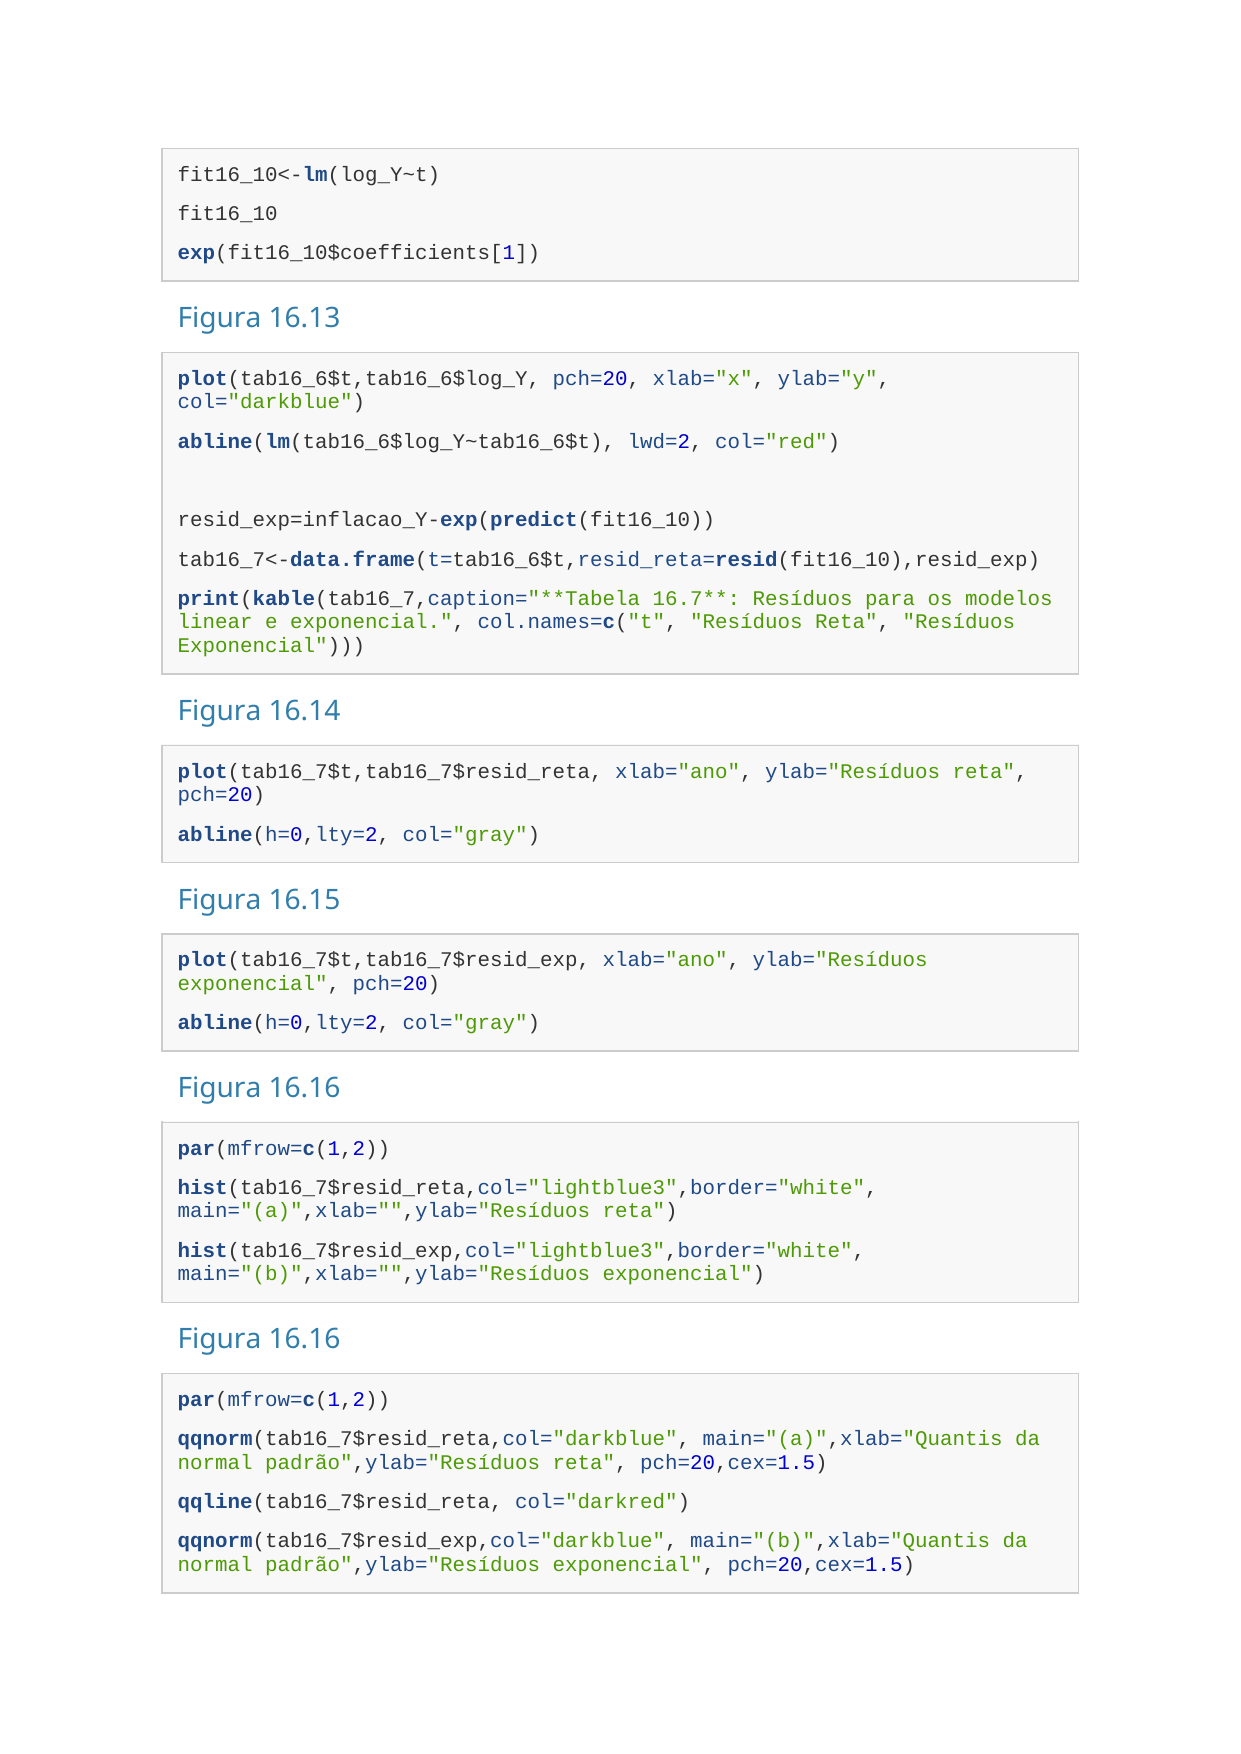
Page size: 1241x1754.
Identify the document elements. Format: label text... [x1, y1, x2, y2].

text fit16_10<-lm(log_Y~t) [163, 149, 1078, 187]
text par(mfrow=c(1,2)) [163, 1374, 1078, 1412]
text abline(h=0,lty=2, col="gray") [163, 807, 1078, 862]
text Figura 16.16 [177, 1319, 1063, 1357]
text qqline(tab16_7$resid_reta, col="darkred") [163, 1475, 1078, 1514]
text hist(tab16_7$resid_reta,col="lightblue3",border="white", main="(a)",xlab="",ylab="Resíduos reta") [163, 1161, 1078, 1223]
text qqnorm(tab16_7$resid_exp,col="darkblue", main="(b)",xlab="Quantis da normal padrão",ylab="Resíduos exponencial", pch=20,cex=1.5) [163, 1514, 1078, 1592]
text print(kable(tab16_7,caption="**Tabela 16.7**: Resíduos para os modelos linear e exponencial.", col.names=c("t", "Resíduos Reta", "Resíduos Exponencial"))) [163, 572, 1078, 673]
text plot(tab16_7$t,tab16_7$resid_reta, xlab="ano", ylab="Resíduos reta", pch=20) [163, 746, 1078, 807]
text abline(h=0,lty=2, col="gray") [163, 996, 1078, 1050]
text Figura 16.15 [177, 879, 1063, 917]
text plot(tab16_6$t,tab16_6$log_Y, pch=20, xlab="x", ylab="y", col="darkblue") [163, 353, 1078, 414]
text Figura 16.16 [177, 1067, 1063, 1106]
text par(mfrow=c(1,2)) [163, 1123, 1078, 1161]
text hist(tab16_7$resid_exp,col="lightblue3",border="white", main="(b)",xlab="",ylab="Resíduos exponencial") [163, 1223, 1078, 1302]
text abline(lm(tab16_6$log_Y~tab16_6$t), lwd=2, col="red") [163, 414, 1078, 454]
text Figura 16.14 [177, 691, 1063, 729]
text resid_exp=inflacao_Y-exp(predict(fit16_10)) [163, 493, 1078, 532]
text plot(tab16_7$t,tab16_7$resid_exp, xlab="ano", ylab="Resíduos exponencial", pch=20) [163, 935, 1078, 996]
text fit16_10 [163, 187, 1078, 226]
text tab16_7<-data.frame(t=tab16_6$t,resid_reta=resid(fit16_10),resid_exp) [163, 532, 1078, 572]
text exp(fit16_10$coefficients[1]) [163, 226, 1078, 280]
text qqnorm(tab16_7$resid_reta,col="darkblue", main="(a)",xlab="Quantis da normal padrão",ylab="Resíduos reta", pch=20,cex=1.5) [163, 1412, 1078, 1475]
text Figura 16.13 [177, 298, 1063, 336]
